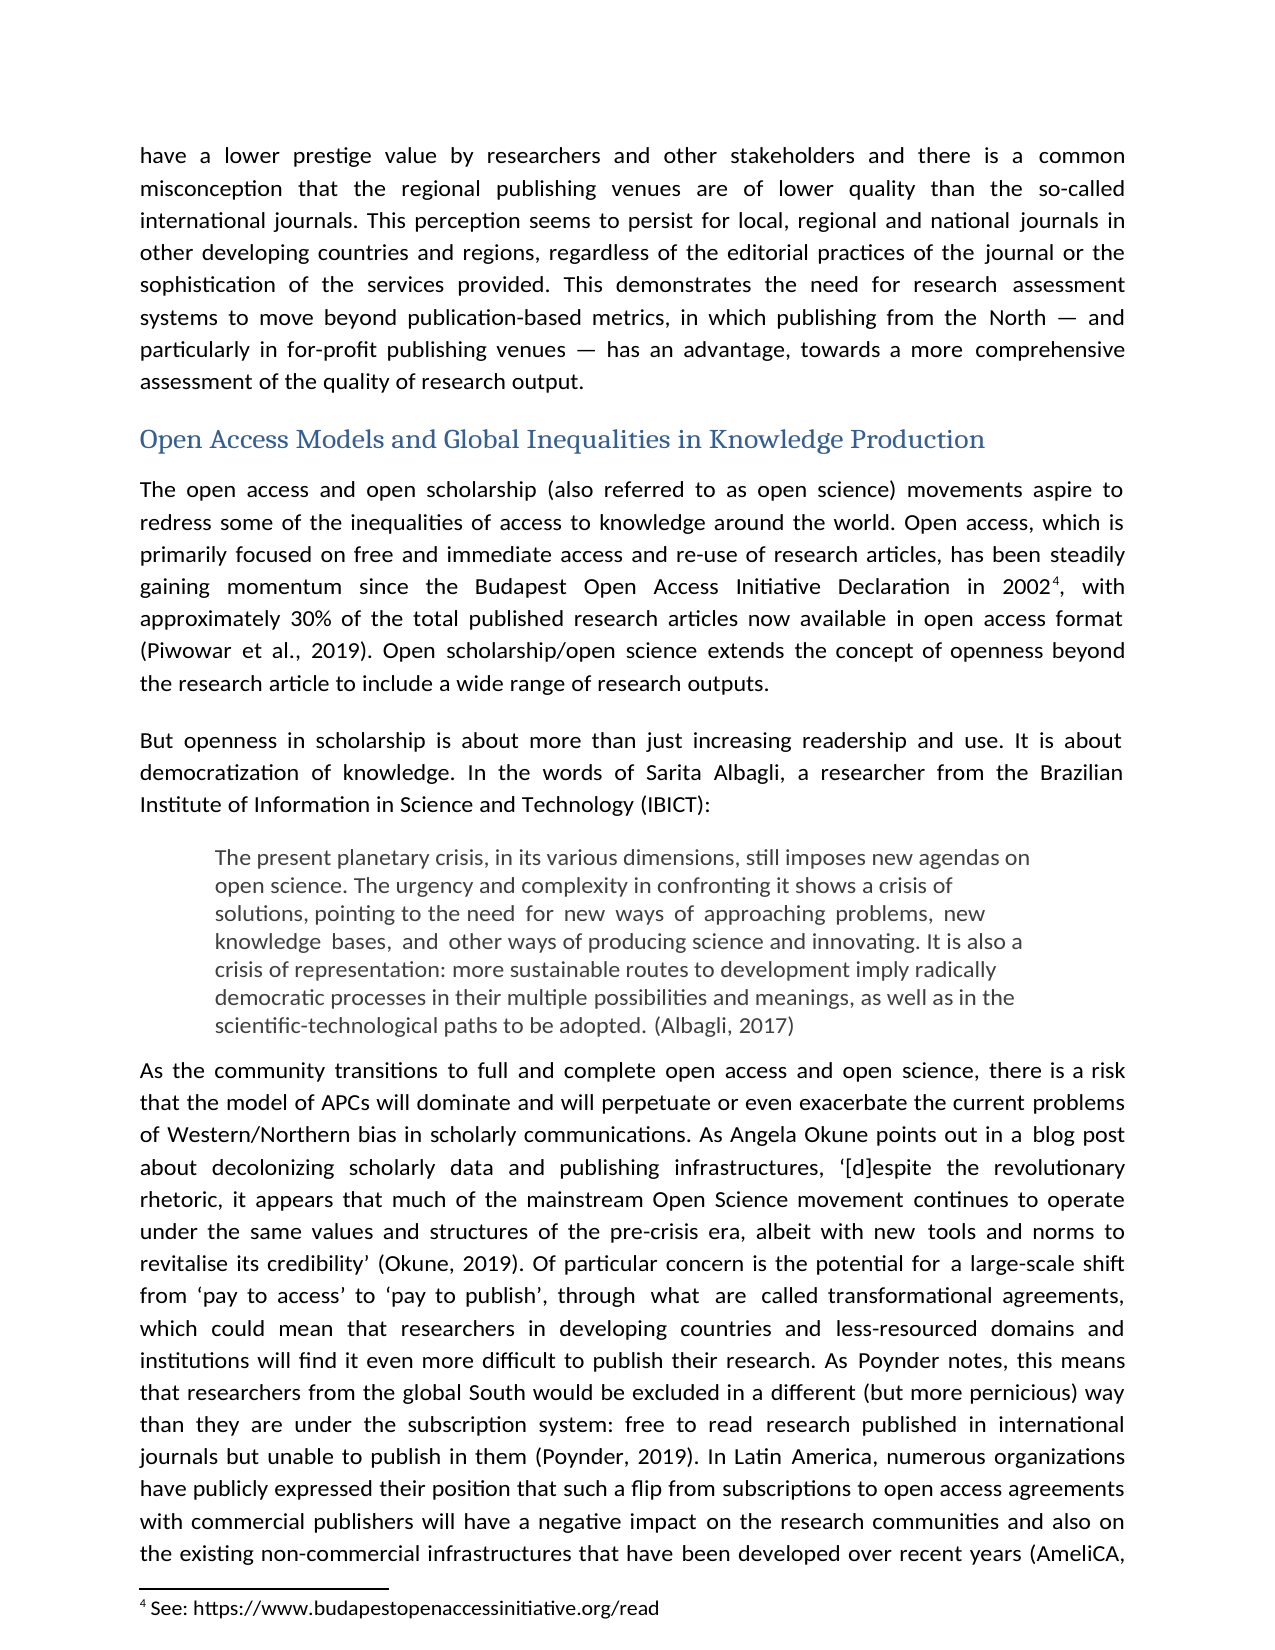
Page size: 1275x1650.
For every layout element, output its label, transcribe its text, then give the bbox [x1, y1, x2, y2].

text But openness in scholarship is about more than just increasing readership and use. It is about democratization of knowledge. In the words of Sarita Albagli, a researcher from the Brazilian Institute of Information in Science and Technology (IBICT): [139, 726, 1124, 818]
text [139, 1056, 1125, 1567]
text The present planetary crisis, in its various dimensions, still imposes new agendas on open science. The urgency and complexity in confronting it shows a crisis of solutions, pointing to the need for new ways of approaching problems, new knowledge bases, and other ways of producing science and innovating. It is also a crisis of representation: more sustainable routes to development imply radically democratic processes in their multiple possibilities and meanings, as well as in the scientific-technological paths to be adopted. (Albagli, 2017) [214, 843, 1045, 1039]
subtitle Open Access Models and Global Inequalities in Knowledge Production [139, 424, 1135, 455]
text The open access and open scholarship (also referred to as open science) movements aspire to redress some of the inequalities of access to knowledge around the world. Open access, which is primarily focused on free and immediate access and re-use of research articles, has been steadily gaining momentum since the Budapest Open Access Initiative Declaration in 2002, with approximately 30% of the total published research articles now available in open access format (Piwowar et al., 2019). Open scholarship/open science extends the concept of openness beyond the research article to include a wide range of research outputs. [139, 476, 1125, 697]
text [139, 142, 1125, 395]
